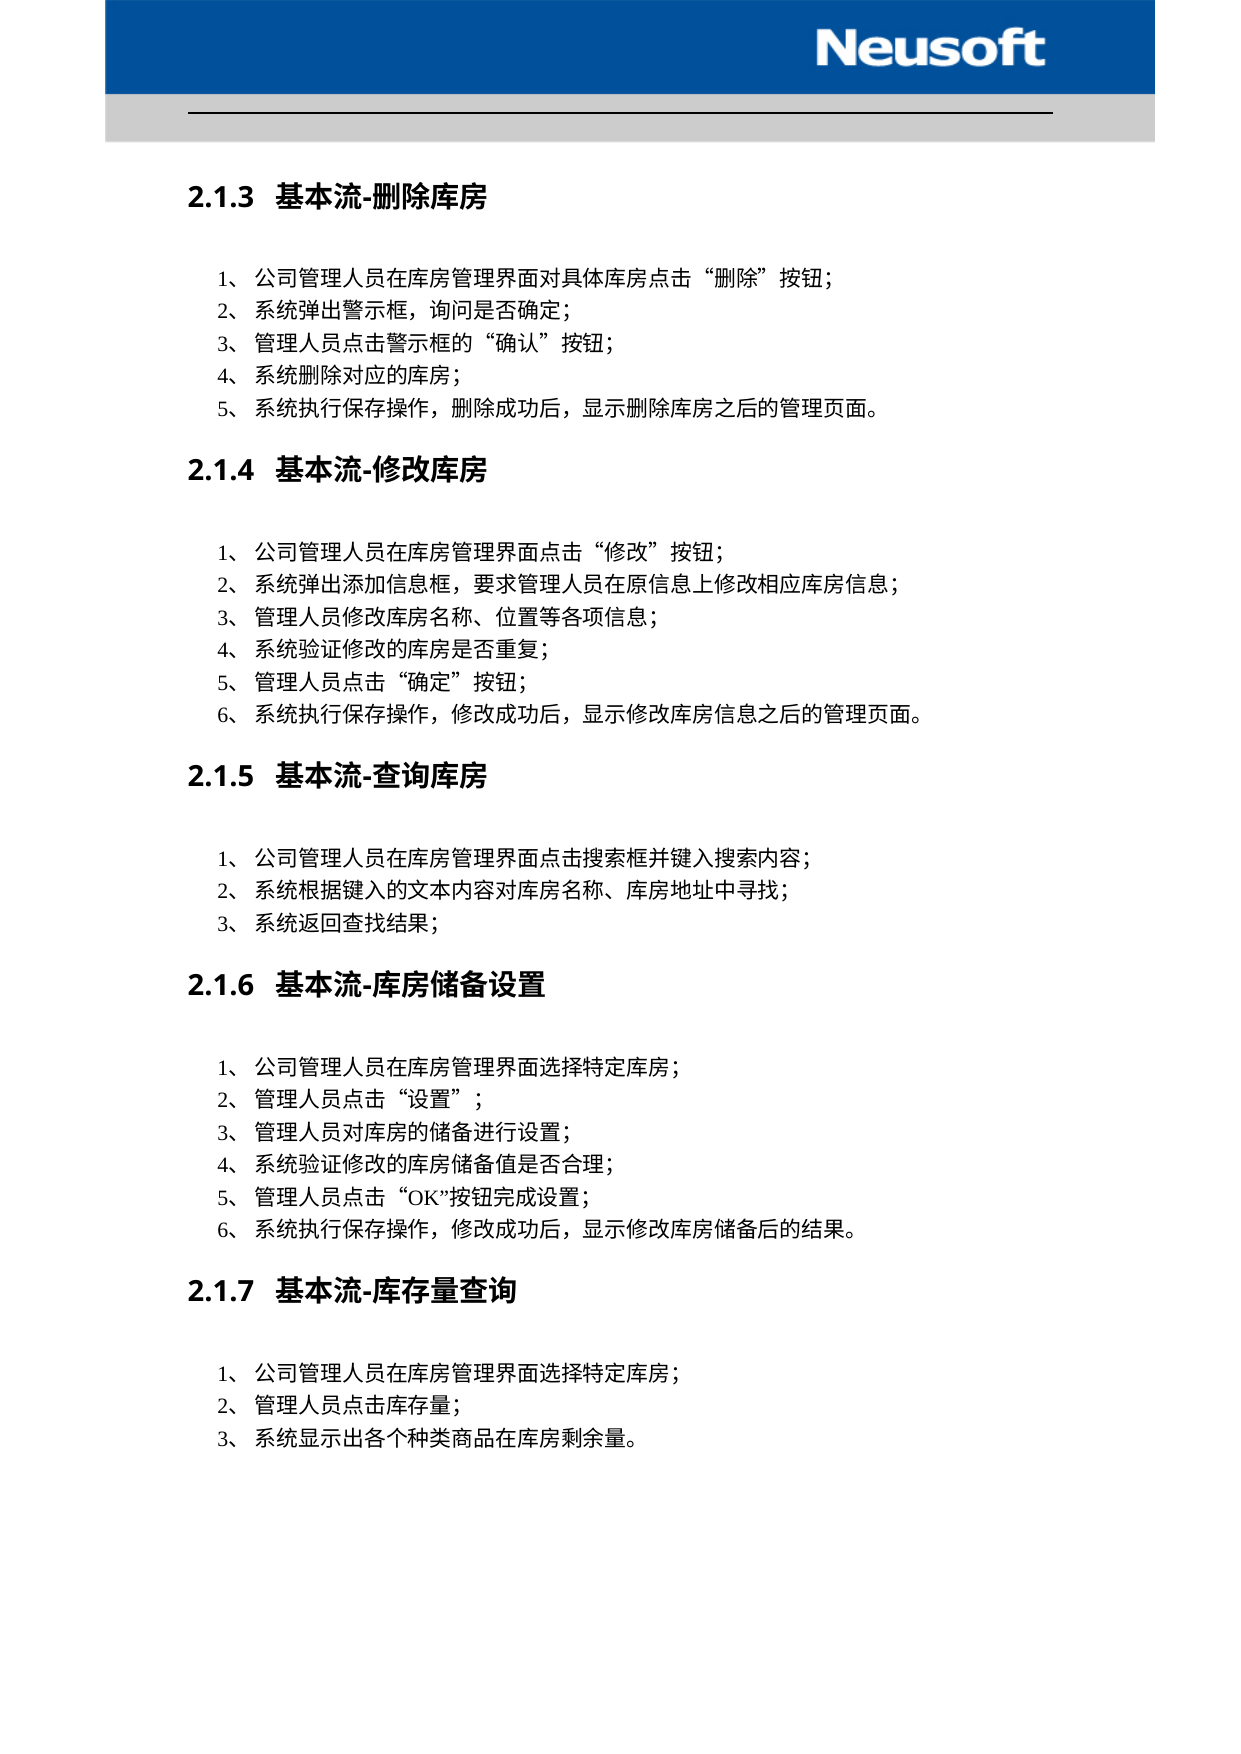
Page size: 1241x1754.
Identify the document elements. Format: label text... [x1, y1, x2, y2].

list 系统验证修改的库房是否重复； [217, 632, 1053, 664]
list 基本流-库房储备设置 [187, 950, 1053, 1015]
list 系统验证修改的库房储备值是否合理； [217, 1147, 1053, 1179]
list 管理人员对库房的储备进行设置； [217, 1114, 1053, 1147]
list 系统根据键入的文本内容对库房名称、库房地址中寻找； [217, 873, 1053, 905]
list 基本流-查询库房 [187, 742, 1053, 807]
list 基本流-修改库房 [187, 436, 1053, 501]
list 基本流-删除库房 [187, 162, 1053, 227]
list 管理人员修改库房名称、位置等各项信息； [217, 599, 1053, 632]
list 公司管理人员在库房管理界面选择特定库房； [217, 1049, 1053, 1082]
list 管理人员点击“设置”； [217, 1082, 1053, 1114]
list 管理人员点击“OK”按钮完成设置； [217, 1179, 1053, 1212]
picture [105, 0, 1155, 143]
list 系统删除对应的库房； [217, 358, 1053, 391]
list 公司管理人员在库房管理界面选择特定库房； [217, 1355, 1053, 1388]
list 系统显示出各个种类商品在库房剩余量。 [217, 1420, 1053, 1453]
list 管理人员点击库存量； [217, 1388, 1053, 1420]
list 公司管理人员在库房管理界面对具体库房点击“删除”按钮； [217, 261, 1053, 293]
list 系统弹出添加信息框，要求管理人员在原信息上修改相应库房信息； [217, 567, 1053, 599]
list 基本流-库存量查询 [187, 1257, 1053, 1322]
list 管理人员点击警示框的“确认”按钮； [217, 326, 1053, 358]
list 系统返回查找结果； [217, 905, 1053, 938]
list 公司管理人员在库房管理界面点击搜索框并键入搜索内容； [217, 840, 1053, 873]
list 管理人员点击“确定”按钮； [217, 664, 1053, 697]
list 公司管理人员在库房管理界面点击“修改”按钮； [217, 534, 1053, 567]
list 系统执行保存操作，修改成功后，显示修改库房储备后的结果。 [217, 1212, 1053, 1244]
list 系统执行保存操作，修改成功后，显示修改库房信息之后的管理页面。 [217, 697, 1053, 729]
list 系统弹出警示框，询问是否确定； [217, 293, 1053, 326]
list 系统执行保存操作，删除成功后，显示删除库房之后的管理页面。 [217, 391, 1053, 423]
